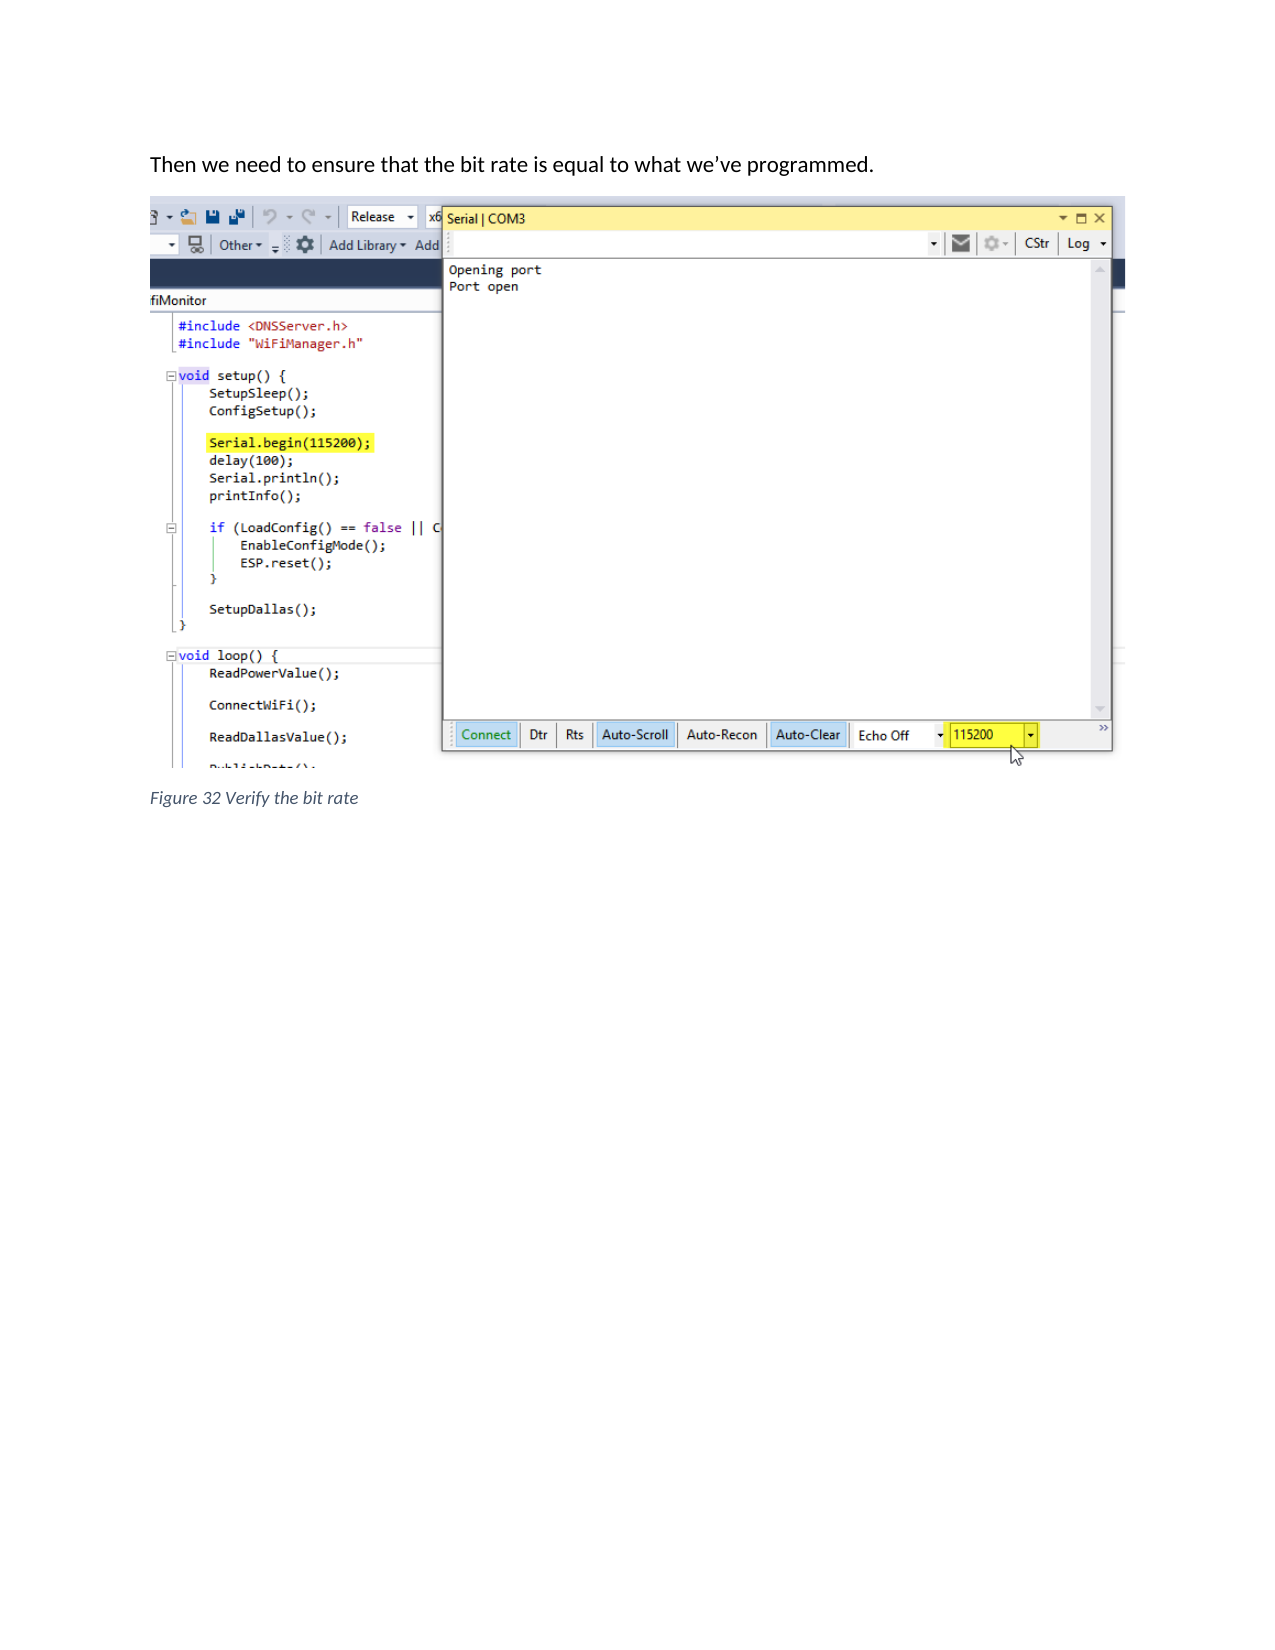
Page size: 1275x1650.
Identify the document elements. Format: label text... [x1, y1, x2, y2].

picture [150, 196, 1125, 768]
text Then we need to ensure that the bit rate is equal to what we’ve programmed. [150, 150, 1125, 178]
text Figure 32 Verify the bit rate [150, 786, 1125, 809]
